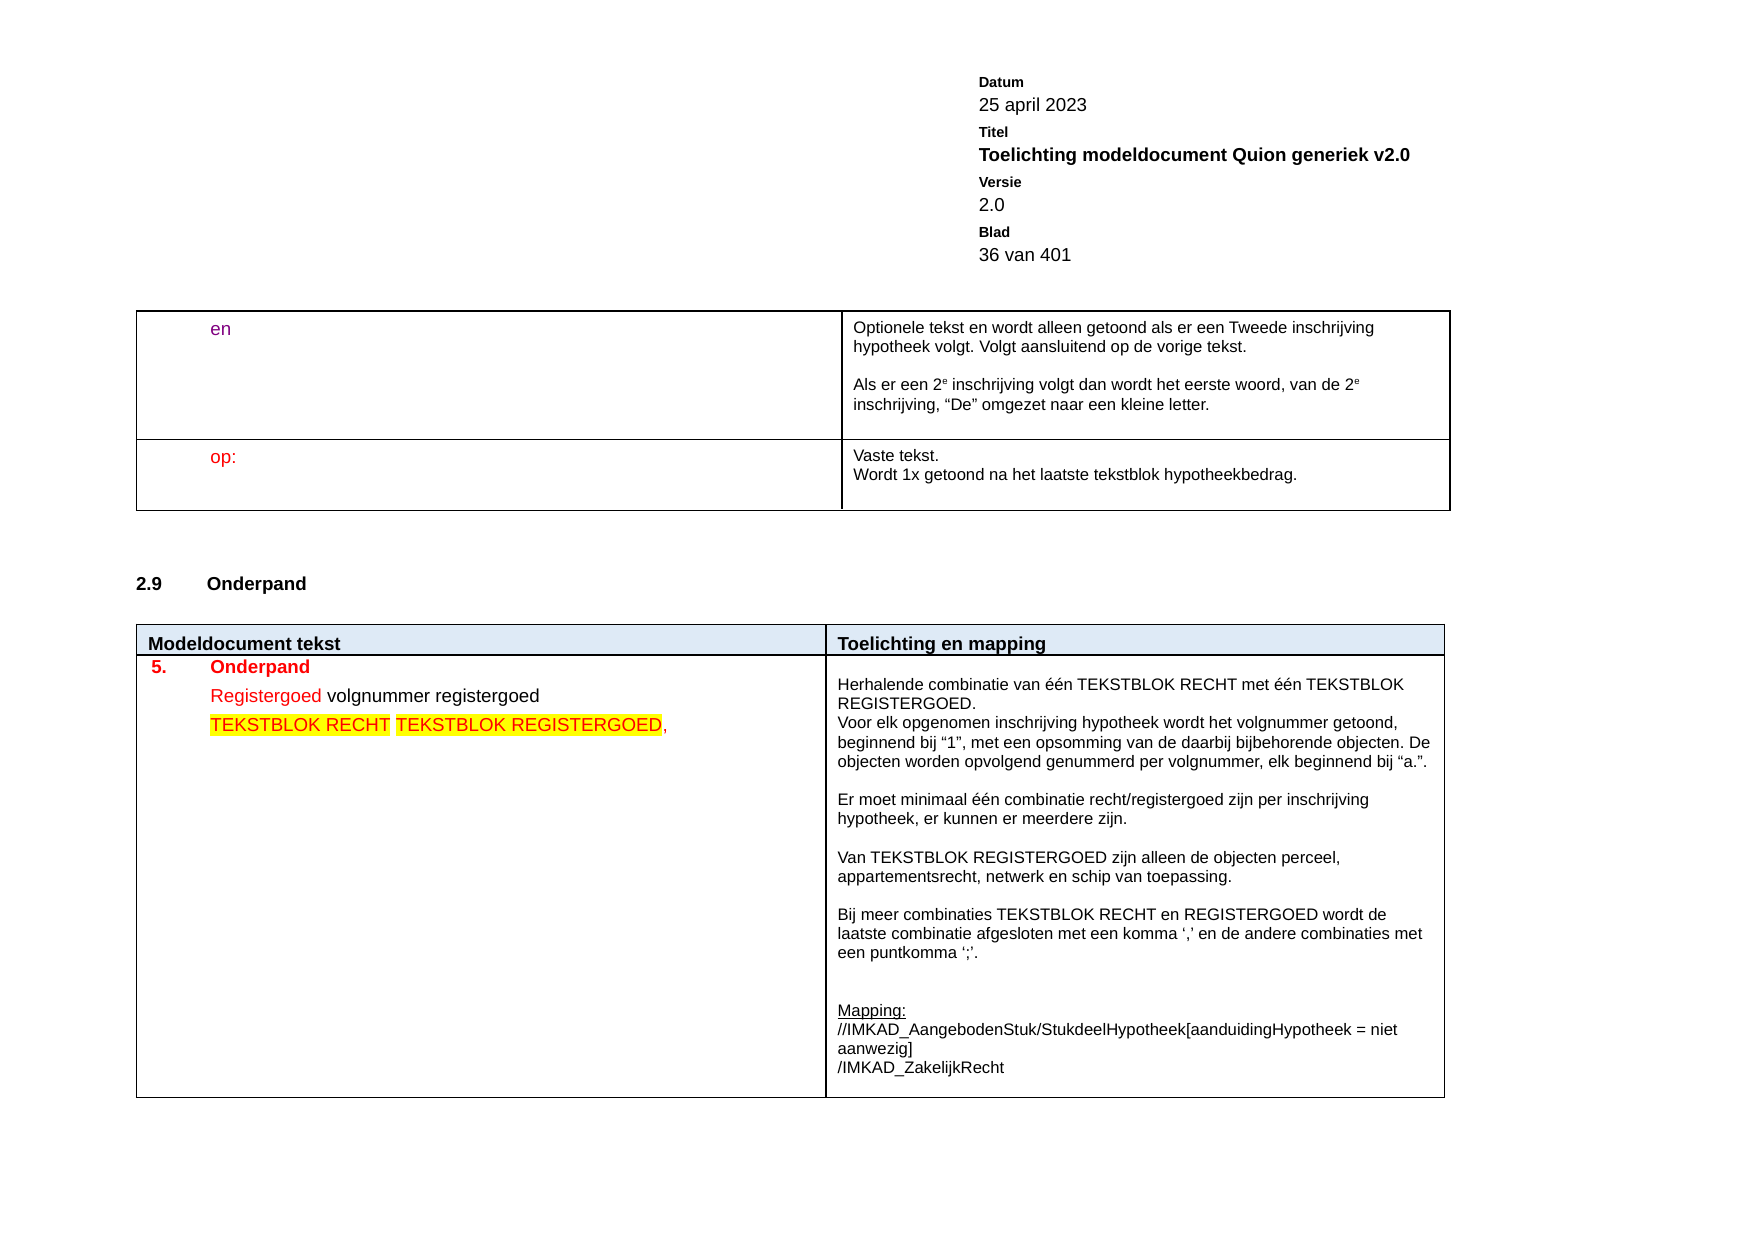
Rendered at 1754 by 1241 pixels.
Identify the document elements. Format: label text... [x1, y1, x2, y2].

table_cell Optionele tekst en wordt alleen getoond als er een Tweede inschrijving hypotheek volgt. Volgt aansluitend op de vorige tekst. Als er een 2e inschrijving volgt dan wordt het eerste woord, van de 2e inschrijving, “De” omgezet naar een kleine letter. [843, 312, 1449, 438]
table_header Modeldocument tekst [137, 625, 825, 654]
table_cell en [137, 312, 841, 438]
subtitle Onderpand [136, 565, 1444, 594]
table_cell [827, 656, 1444, 1097]
table_cell op: [137, 440, 841, 509]
table_header Toelichting en mapping [827, 625, 1444, 654]
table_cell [137, 656, 825, 1097]
table_cell Vaste tekst. Wordt 1x getoond na het laatste tekstblok hypotheekbedrag. [843, 440, 1449, 509]
